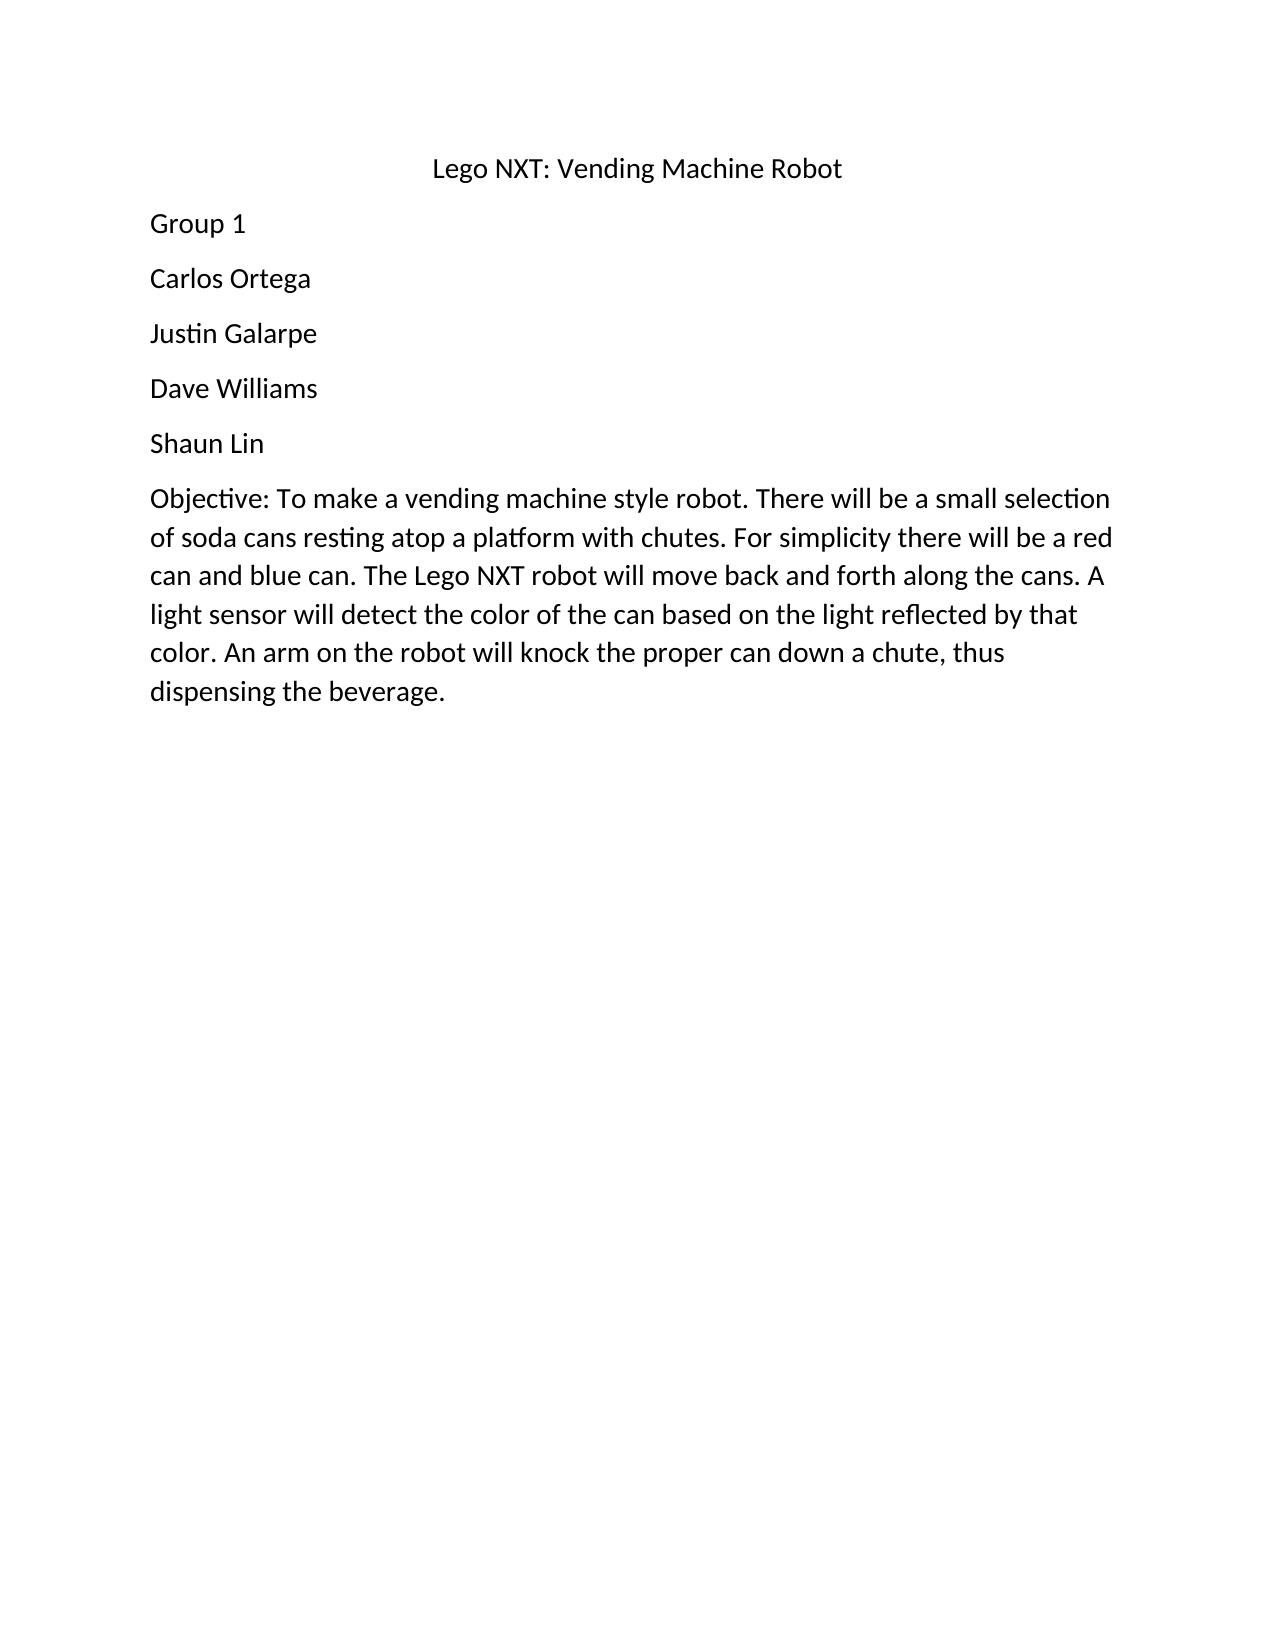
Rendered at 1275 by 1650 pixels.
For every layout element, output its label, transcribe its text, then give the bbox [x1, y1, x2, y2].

text Objective: To make a vending machine style robot. There will be a small selection of soda cans resting atop a platform with chutes. For simplicity there will be a red can and blue can. The Lego NXT robot will move back and forth along the cans. A light sensor will detect the color of the can based on the light reflected by that color. An arm on the robot will knock the proper can down a chute, thus dispensing the beverage. [150, 481, 1125, 708]
text Lego NXT: Vending Machine Robot [150, 150, 1125, 186]
text Group 1 [150, 205, 1125, 241]
text Justin Galarpe [150, 315, 1125, 351]
text Carlos Ortega [150, 260, 1125, 296]
text Dave Williams [150, 370, 1125, 406]
text Shaun Lin [150, 426, 1125, 461]
